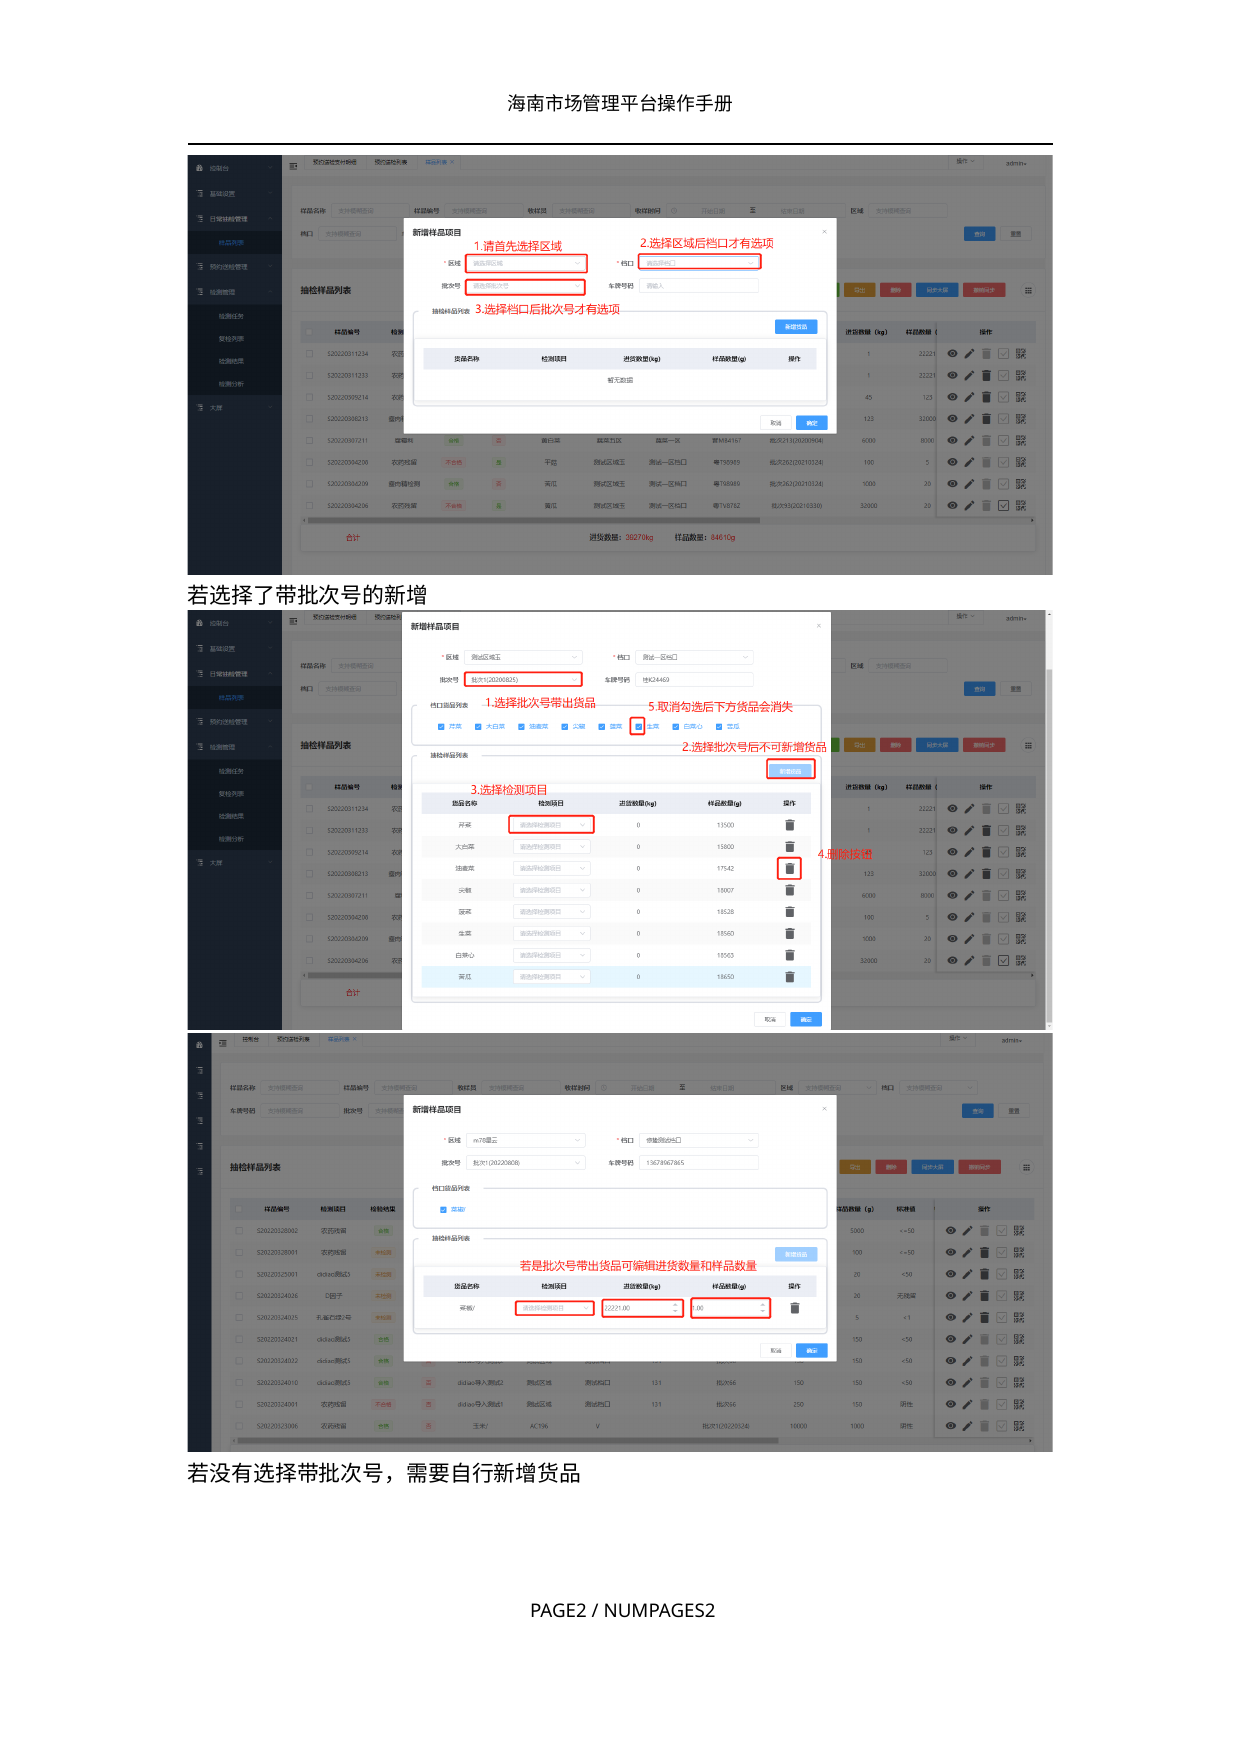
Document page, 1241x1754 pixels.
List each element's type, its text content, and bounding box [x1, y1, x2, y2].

picture [187, 1033, 1053, 1452]
picture [187, 155, 1053, 575]
picture [187, 610, 1053, 1030]
text 若选择了带批次号的新增 [187, 578, 1053, 610]
text 若没有选择带批次号，需要自行新增货品 [187, 1456, 1053, 1488]
